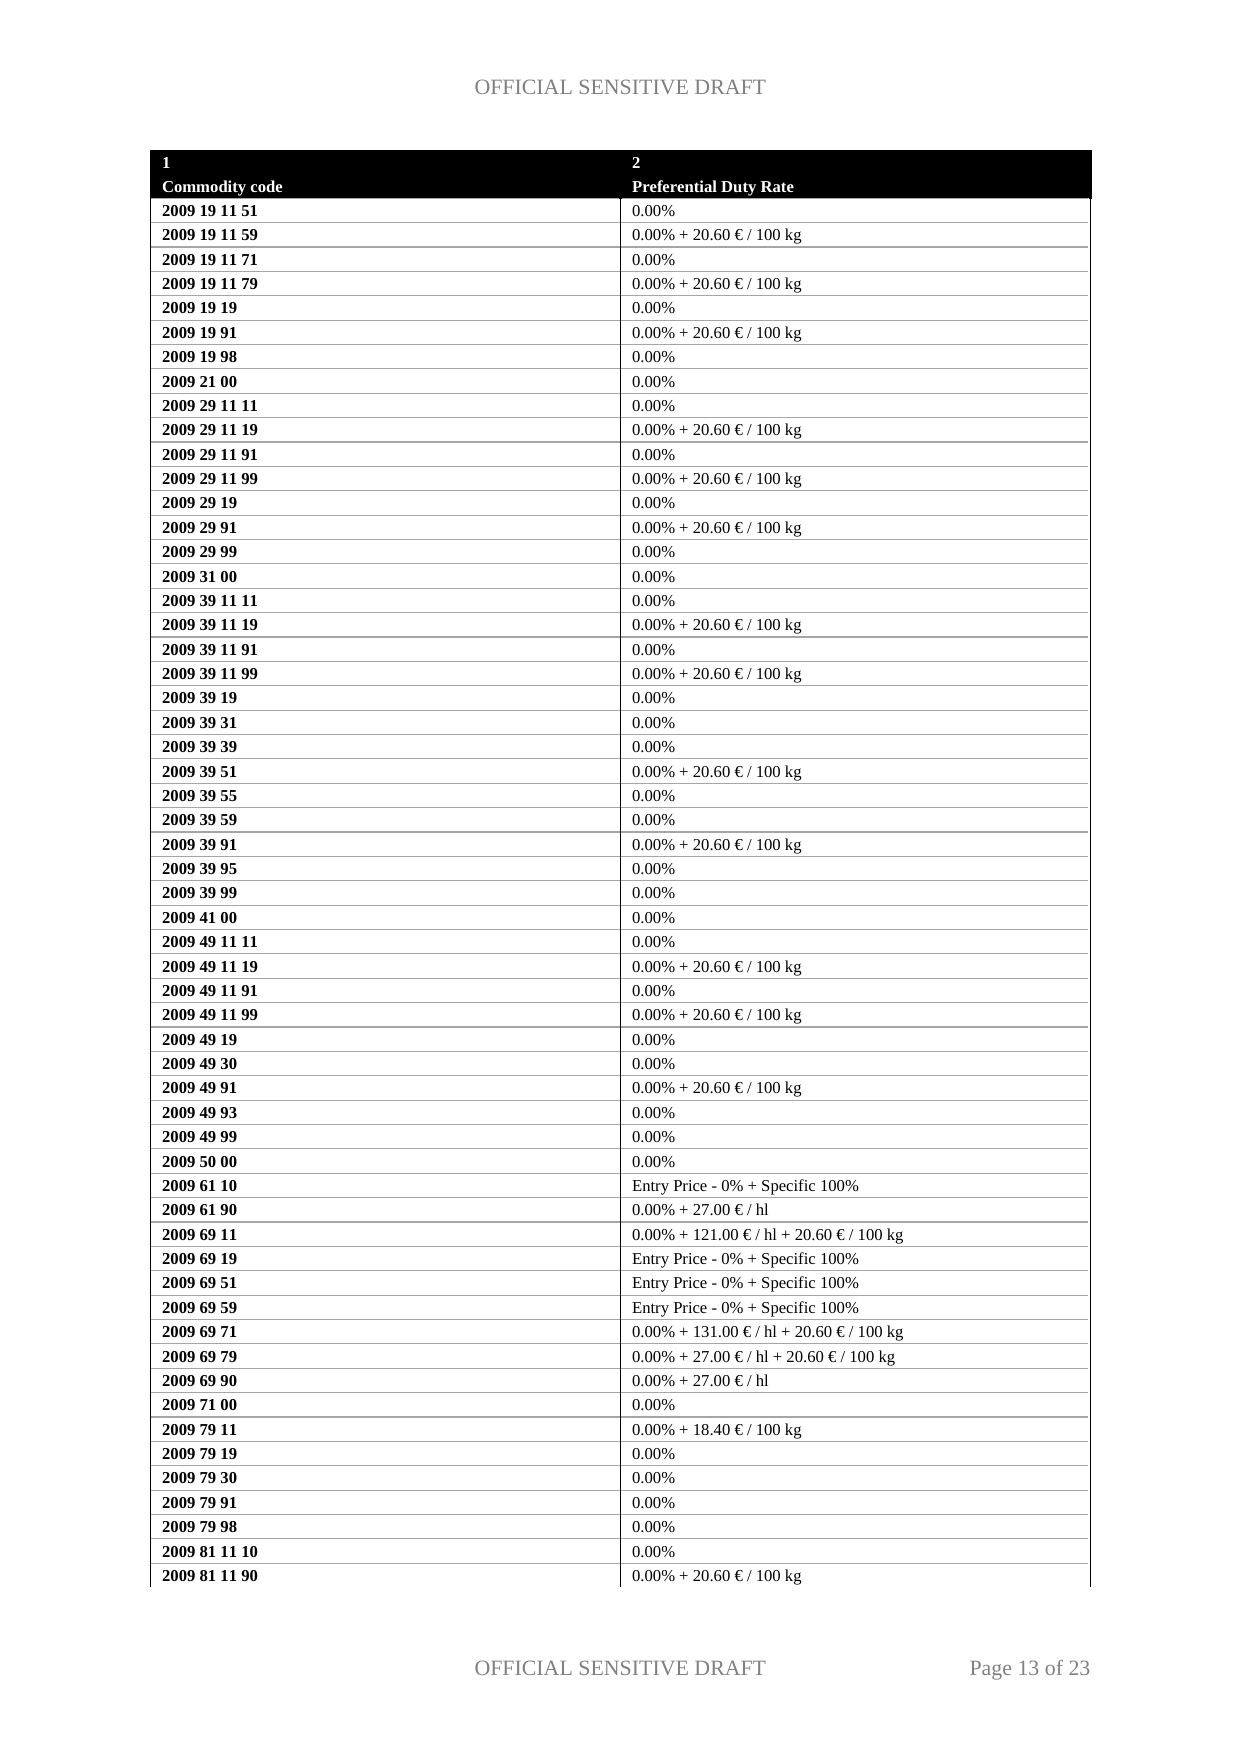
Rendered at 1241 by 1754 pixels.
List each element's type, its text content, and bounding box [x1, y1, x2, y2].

table_cell 0.00% + 27.00 € / hl [621, 1197, 1090, 1221]
table_cell 0.00% + 20.60 € / 100 kg [621, 515, 1090, 539]
table_cell 2009 69 51 [151, 1271, 620, 1294]
table_cell 0.00% + 20.60 € / 100 kg [621, 612, 1090, 636]
table_cell 0.00% [621, 1051, 1090, 1075]
table_cell 0.00% [621, 1538, 1090, 1563]
table_cell 2009 39 31 [151, 711, 620, 734]
table_cell 0.00% [621, 588, 1090, 612]
table_cell 2009 19 98 [151, 345, 620, 368]
table_cell 2009 61 10 [151, 1174, 620, 1197]
table_cell 2009 49 11 99 [151, 1003, 620, 1026]
table_cell 0.00% [621, 1026, 1090, 1051]
table_cell 0.00% [621, 783, 1090, 807]
table_cell 2009 39 11 99 [151, 662, 620, 685]
table_cell 0.00% + 20.60 € / 100 kg [621, 222, 1090, 246]
table_cell 2009 49 99 [151, 1125, 620, 1148]
table_cell 2009 69 90 [151, 1369, 620, 1392]
table_cell 0.00% + 20.60 € / 100 kg [621, 417, 1090, 441]
table_cell 0.00% [621, 1392, 1090, 1416]
table_cell 0.00% [621, 1124, 1090, 1148]
table_cell 2009 81 11 10 [151, 1539, 620, 1563]
table_cell 0.00% [621, 807, 1090, 831]
table_cell 0.00% + 131.00 € / hl + 20.60 € / 100 kg [621, 1319, 1090, 1343]
table_cell 0.00% + 20.60 € / 100 kg [621, 1002, 1090, 1026]
table_cell 2009 19 11 59 [151, 223, 620, 246]
table_cell 2009 49 11 11 [151, 930, 620, 953]
table_cell 2009 39 99 [151, 881, 620, 904]
table_cell 2009 79 30 [151, 1466, 620, 1489]
table_cell 2009 50 00 [151, 1149, 620, 1173]
table_cell 2009 61 90 [151, 1198, 620, 1221]
table_cell Commodity code [151, 174, 619, 198]
table_cell 2009 39 39 [151, 735, 620, 758]
table_header 1 [151, 151, 619, 174]
table_cell 0.00% [621, 1465, 1090, 1489]
table_cell 0.00% [621, 246, 1090, 271]
table_cell 0.00% + 20.60 € / 100 kg [621, 320, 1090, 344]
table_cell 0.00% [621, 685, 1090, 709]
table_cell 2009 39 19 [151, 686, 620, 709]
table_cell 0.00% + 20.60 € / 100 kg [621, 831, 1090, 856]
table_cell 2009 19 11 71 [151, 248, 620, 271]
table_cell 2009 39 55 [151, 784, 620, 807]
table_cell 0.00% [621, 295, 1090, 319]
table_cell 2009 21 00 [151, 369, 620, 393]
table_cell 2009 19 11 51 [151, 199, 620, 222]
table_cell 2009 49 91 [151, 1076, 620, 1099]
table_cell 0.00% [621, 393, 1090, 417]
table_cell 2009 39 11 91 [151, 638, 620, 661]
table_cell 0.00% + 27.00 € / hl + 20.60 € / 100 kg [621, 1343, 1090, 1368]
table_cell 2009 29 11 19 [151, 418, 620, 441]
table_cell Entry Price - 0% + Specific 100% [621, 1270, 1090, 1294]
table_cell 2009 49 11 19 [151, 954, 620, 978]
table_cell 2009 79 91 [151, 1491, 620, 1514]
table_cell 2009 69 19 [151, 1247, 620, 1270]
table_cell 2009 49 30 [151, 1052, 620, 1075]
table_cell 0.00% [621, 490, 1090, 514]
table_cell 0.00% + 20.60 € / 100 kg [621, 661, 1090, 685]
table_cell 0.00% + 20.60 € / 100 kg [621, 758, 1090, 783]
table_cell 2009 81 11 90 [151, 1564, 620, 1587]
table_cell 0.00% [621, 636, 1090, 661]
table_cell 2009 19 91 [151, 321, 620, 344]
table_cell 0.00% [621, 441, 1090, 466]
table_cell 0.00% [621, 563, 1090, 588]
table_cell 2009 69 59 [151, 1296, 620, 1319]
table_cell 2009 79 11 [151, 1418, 620, 1441]
table_cell 0.00% + 20.60 € / 100 kg [621, 1075, 1090, 1099]
table_cell 0.00% [621, 539, 1090, 563]
table_cell 0.00% [621, 929, 1090, 953]
table_cell 2009 69 79 [151, 1344, 620, 1368]
table_cell 0.00% [621, 198, 1090, 222]
table_cell 0.00% [621, 1514, 1090, 1538]
table_cell 2009 71 00 [151, 1393, 620, 1416]
table_cell 2009 29 11 11 [151, 394, 620, 417]
table_cell Entry Price - 0% + Specific 100% [621, 1246, 1090, 1270]
table_cell 2009 29 11 99 [151, 467, 620, 490]
table_cell 2009 29 99 [151, 540, 620, 563]
table_cell 0.00% [621, 1490, 1090, 1514]
table_cell 2009 69 11 [151, 1223, 620, 1246]
table_cell 2009 39 59 [151, 808, 620, 831]
table_cell 2009 39 11 11 [151, 589, 620, 612]
table_cell Entry Price - 0% + Specific 100% [621, 1173, 1090, 1197]
table_cell 0.00% + 20.60 € / 100 kg [621, 953, 1090, 978]
table_cell 2009 79 19 [151, 1442, 620, 1465]
table_cell 0.00% [621, 368, 1090, 393]
table_header 2 [622, 151, 1089, 174]
table_cell 2009 49 93 [151, 1101, 620, 1124]
table_cell 2009 49 11 91 [151, 979, 620, 1002]
table_cell 2009 19 11 79 [151, 272, 620, 295]
table_cell 0.00% + 20.60 € / 100 kg [621, 466, 1090, 490]
table_cell 0.00% [621, 710, 1090, 734]
table_cell 2009 29 11 91 [151, 443, 620, 466]
table_cell 2009 19 19 [151, 296, 620, 319]
table_cell 0.00% [621, 880, 1090, 904]
table_cell 0.00% [621, 734, 1090, 758]
table_cell 0.00% + 20.60 € / 100 kg [621, 271, 1090, 295]
table_cell 2009 39 91 [151, 833, 620, 856]
table_cell 2009 39 51 [151, 759, 620, 783]
table_cell Preferential Duty Rate [622, 174, 1089, 198]
table_cell 0.00% [621, 978, 1090, 1002]
table_cell 2009 39 95 [151, 857, 620, 880]
table_cell 0.00% + 121.00 € / hl + 20.60 € / 100 kg [621, 1221, 1090, 1246]
table_cell 2009 49 19 [151, 1028, 620, 1051]
table_cell 0.00% + 18.40 € / 100 kg [621, 1416, 1090, 1441]
table_cell 0.00% [621, 1441, 1090, 1465]
table_cell 2009 41 00 [151, 906, 620, 929]
table_cell 0.00% [621, 856, 1090, 880]
table_cell 0.00% [621, 1148, 1090, 1173]
table_cell 0.00% [621, 1100, 1090, 1124]
table_cell 0.00% + 27.00 € / hl [621, 1368, 1090, 1392]
table_cell 0.00% [621, 905, 1090, 929]
table_cell 2009 39 11 19 [151, 613, 620, 636]
table_cell 2009 29 19 [151, 491, 620, 514]
table_cell Entry Price - 0% + Specific 100% [621, 1295, 1090, 1319]
table_cell 0.00% [621, 344, 1090, 368]
table_cell 2009 31 00 [151, 564, 620, 588]
table_cell 0.00% + 20.60 € / 100 kg [621, 1563, 1090, 1587]
table_cell 2009 79 98 [151, 1515, 620, 1538]
table_cell 2009 69 71 [151, 1320, 620, 1343]
table_cell 2009 29 91 [151, 516, 620, 539]
